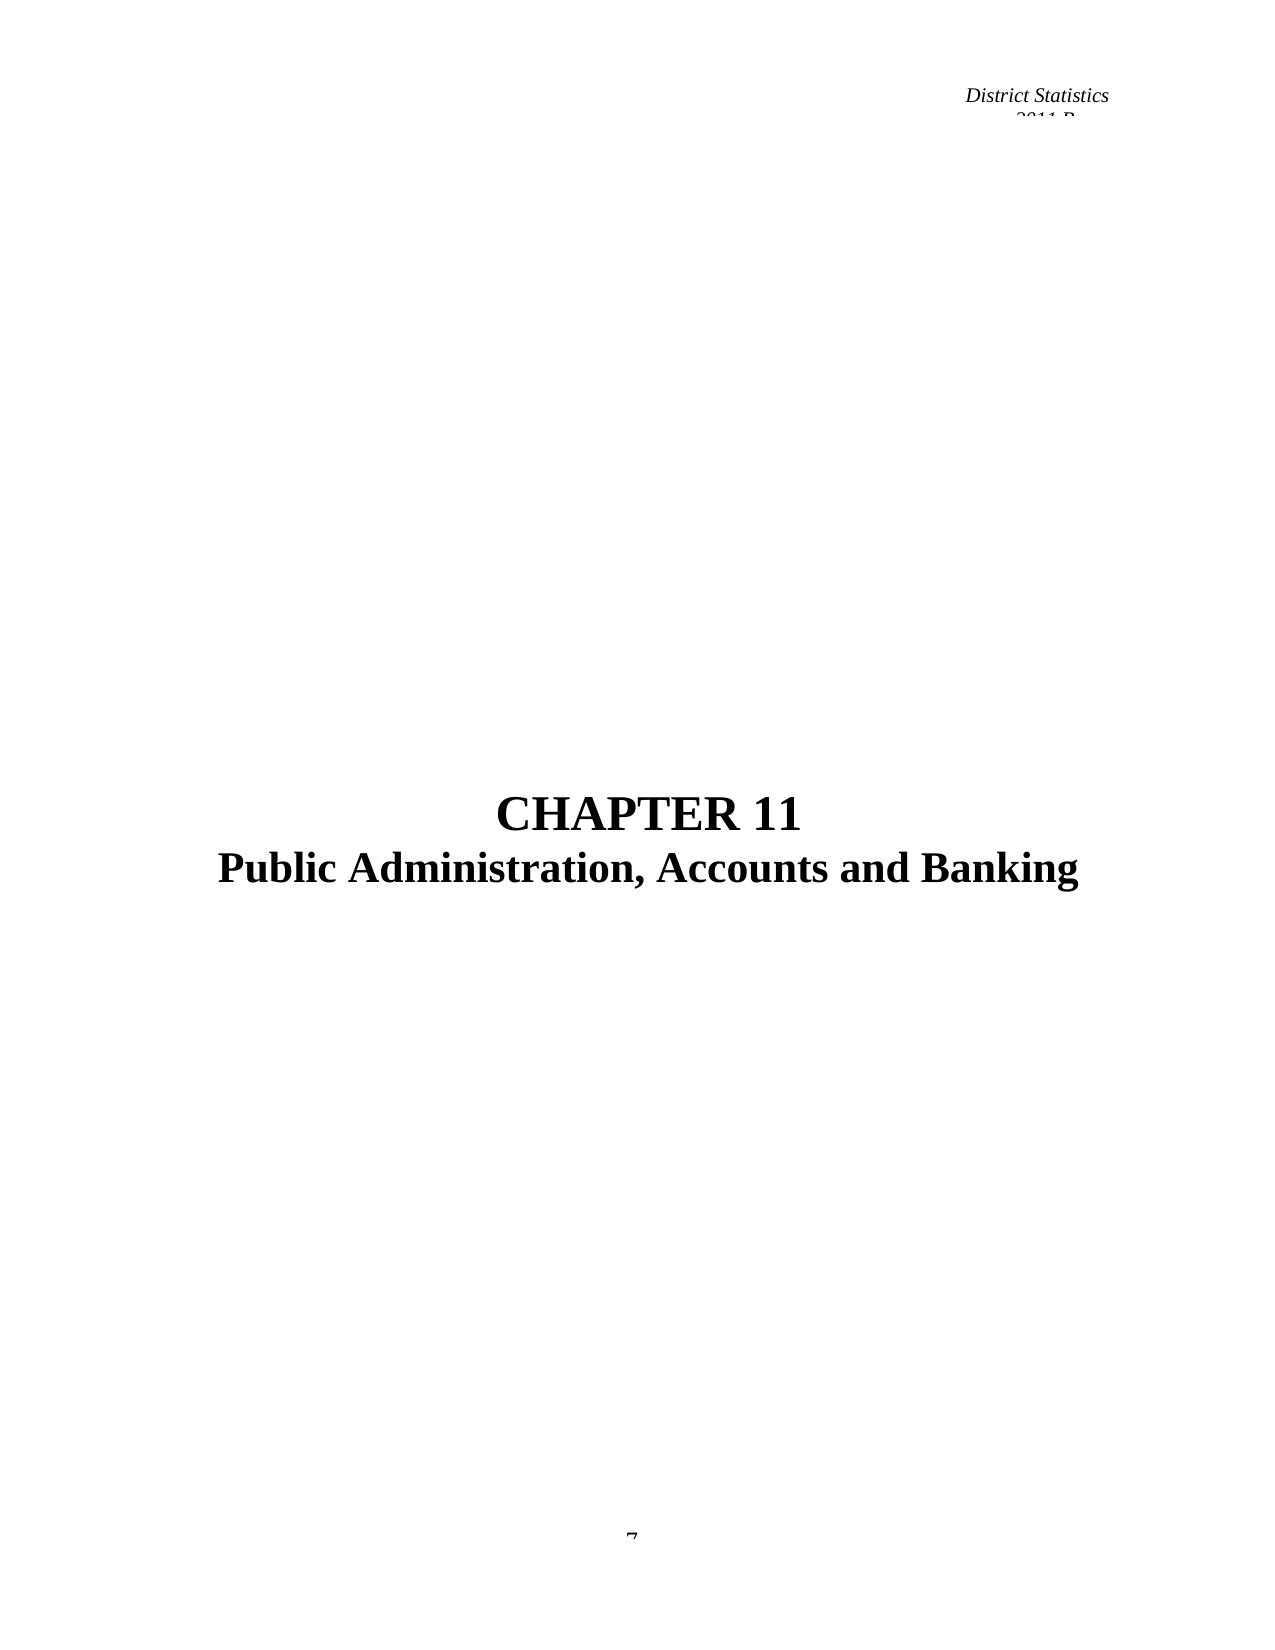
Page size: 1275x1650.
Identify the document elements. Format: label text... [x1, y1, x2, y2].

text Public Administration, Accounts and Banking [198, 841, 1099, 892]
subtitle CHAPTER 11 [198, 784, 1100, 841]
